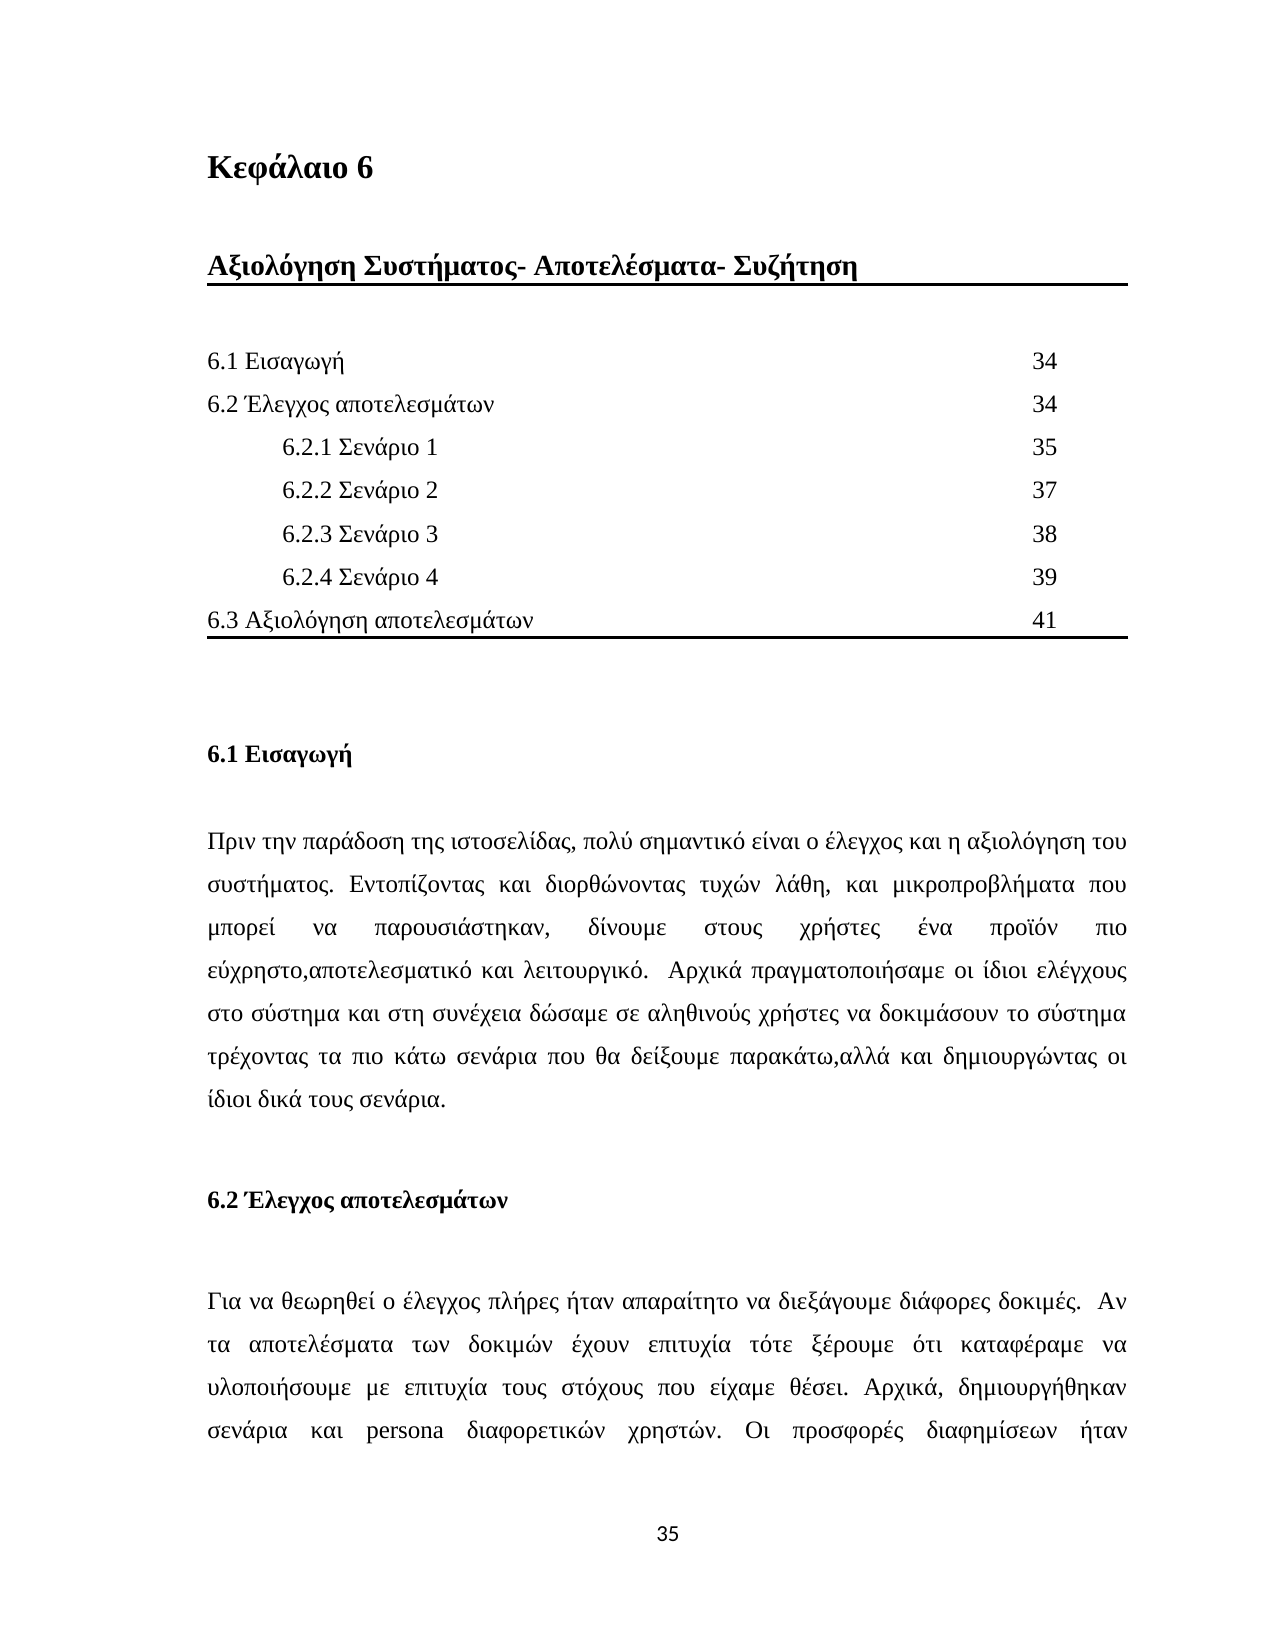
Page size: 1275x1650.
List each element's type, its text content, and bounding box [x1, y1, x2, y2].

text Αξιολόγηση Συστήματος- Αποτελέσματα- Συζήτηση [207, 248, 1128, 283]
text Πριν την παράδοση της ιστοσελίδας, πολύ σημαντικό είναι ο έλεγχος και η αξιολόγηση του συστήματος. Εντοπίζοντας και διορθώνοντας τυχών λάθη, και μικροπροβλήματα που μπορεί να παρουσιάστηκαν, δίνουμε στους χρήστες ένα προϊόν πιο εύχρηστο,αποτελεσματικό και λειτουργικό. Αρχικά πραγματοποιήσαμε οι ίδιοι ελέγχους στο σύστημα και στη συνέχεια δώσαμε σε αληθινούς χρήστες να δοκιμάσουν το σύστημα τρέχοντας τα πιο κάτω σενάρια που θα δείξουμε παρακάτω,αλλά και δημιουργώντας οι ίδιοι δικά τους σενάρια. [207, 826, 1128, 1113]
text 6.1 Εισαγωγή 34 [207, 346, 1128, 375]
text 6.2.4 Σενάριο 4 39 [282, 562, 1128, 591]
text 6.2.1 Σενάριο 1 35 [282, 432, 1128, 461]
text Κεφάλαιο 6 [207, 147, 1128, 185]
text 6.1 Εισαγωγή [207, 739, 1128, 768]
text 6.2.3 Σενάριο 3 38 [282, 519, 1128, 547]
text 6.2.2 Σενάριο 2 37 [282, 476, 1128, 504]
text 6.3 Αξιολόγηση αποτελεσμάτων 41 [207, 605, 1128, 636]
text 6.2 Έλεγχος αποτελεσμάτων 34 [207, 389, 1128, 418]
text 6.2 Έλεγχος αποτελεσμάτων [207, 1185, 1128, 1214]
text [207, 1286, 1128, 1444]
